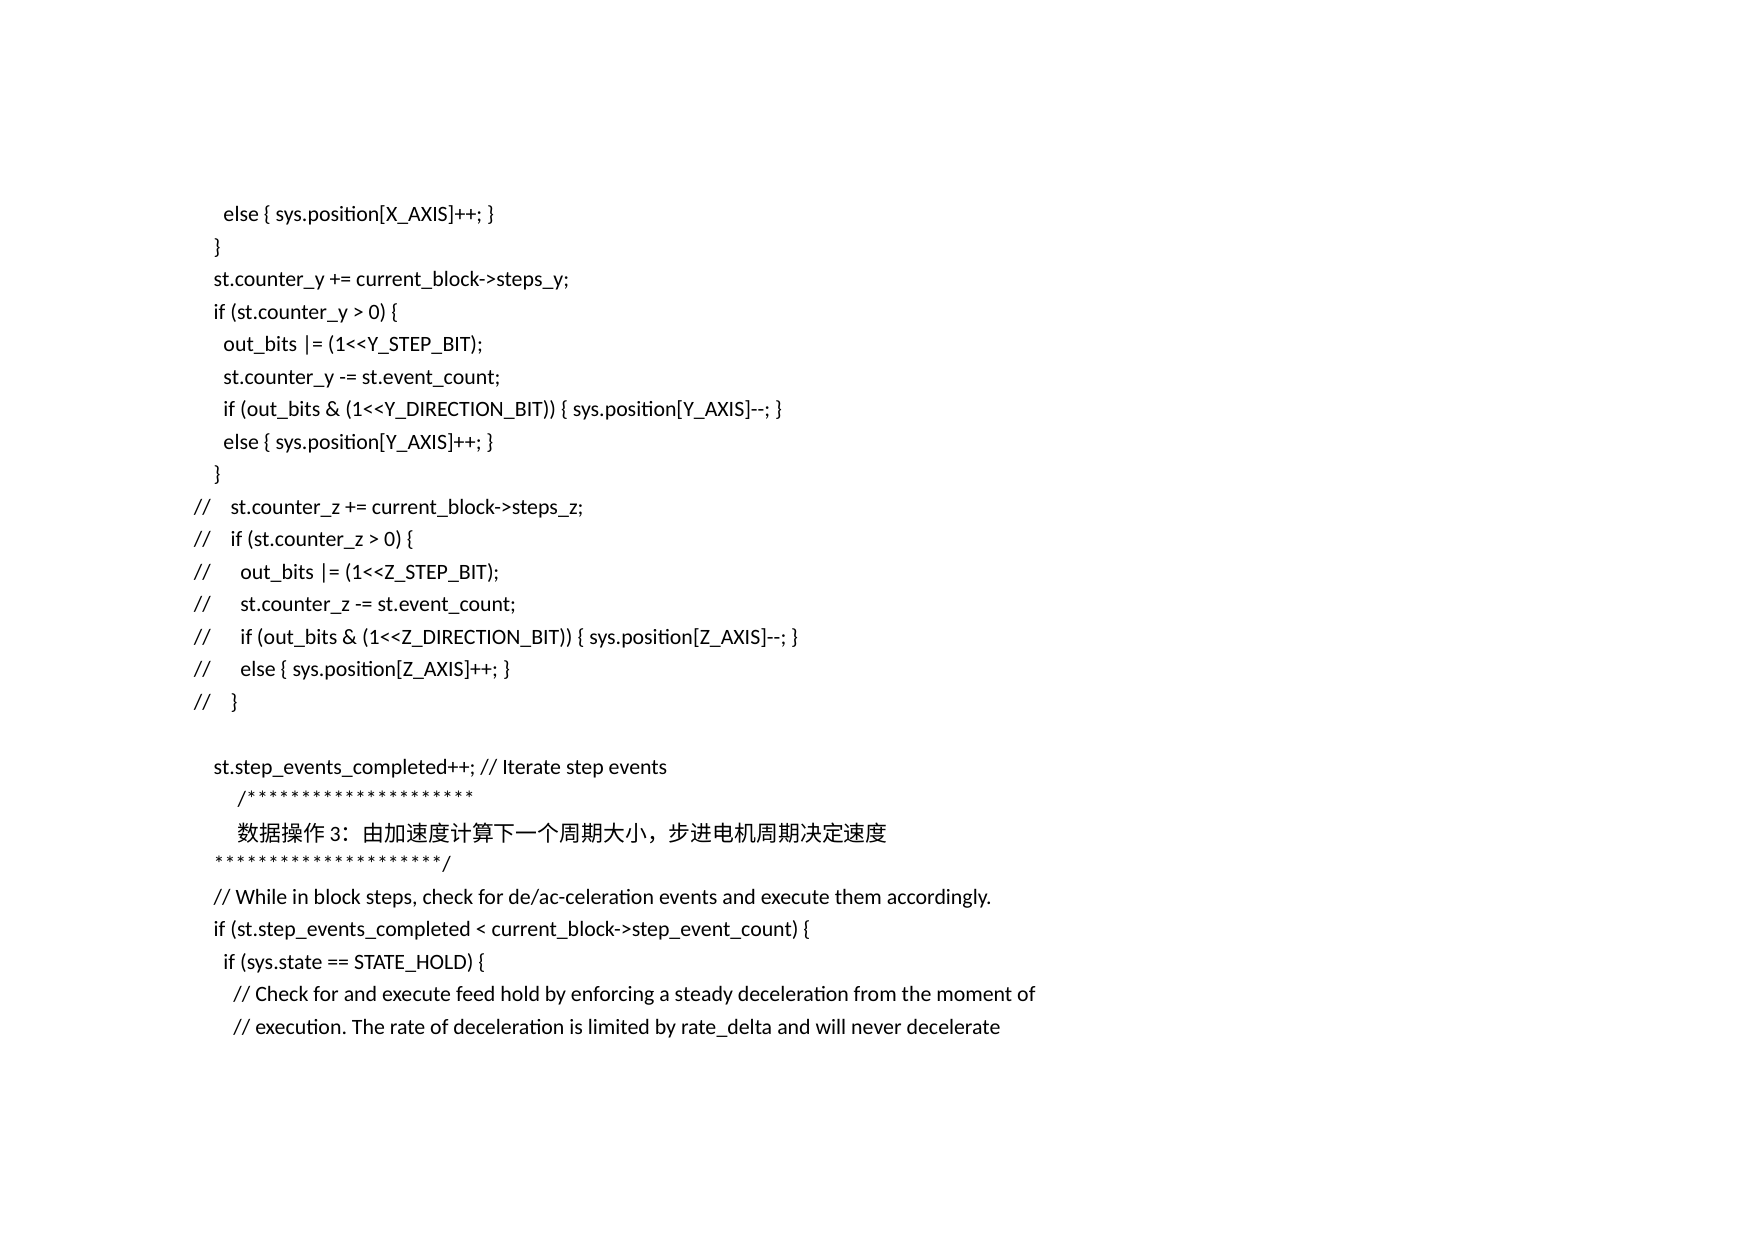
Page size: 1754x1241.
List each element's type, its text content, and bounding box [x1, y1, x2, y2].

text // if (st.counter_z > 0) { [150, 523, 1604, 555]
text if (out_bits & (1<<Y_DIRECTION_BIT)) { sys.position[Y_AXIS]--; } [150, 393, 1604, 425]
text st.step_events_completed++; // Iterate step events [150, 750, 1604, 783]
text if (st.step_events_completed < current_block->step_event_count) { [150, 913, 1604, 945]
text /********************* [150, 783, 1604, 815]
text *********************/ [150, 848, 1604, 880]
text // execution. The rate of deceleration is limited by rate_delta and will never decelerate [150, 1010, 1604, 1043]
text else { sys.position[Y_AXIS]++; } [150, 425, 1604, 458]
text // While in block steps, check for de/ac-celeration events and execute them accordingly. [150, 880, 1604, 913]
text // st.counter_z -= st.event_count; [150, 588, 1604, 620]
text if (st.counter_y > 0) { [150, 295, 1604, 328]
text } [150, 458, 1604, 490]
text // out_bits |= (1<<Z_STEP_BIT); [150, 555, 1604, 588]
text if (sys.state == STATE_HOLD) { [150, 945, 1604, 978]
text // else { sys.position[Z_AXIS]++; } [150, 653, 1604, 685]
text st.counter_y += current_block->steps_y; [150, 263, 1604, 295]
text // st.counter_z += current_block->steps_z; [150, 490, 1604, 523]
text st.counter_y -= st.event_count; [150, 360, 1604, 393]
text out_bits |= (1<<Y_STEP_BIT); [150, 328, 1604, 360]
text else { sys.position[X_AXIS]++; } [150, 198, 1604, 230]
text // Check for and execute feed hold by enforcing a steady deceleration from the moment of [150, 978, 1604, 1010]
text } [150, 230, 1604, 263]
text // } [150, 685, 1604, 718]
text // if (out_bits & (1<<Z_DIRECTION_BIT)) { sys.position[Z_AXIS]--; } [150, 620, 1604, 653]
text 数据操作3：由加速度计算下一个周期大小，步进电机周期决定速度 [150, 815, 1604, 848]
